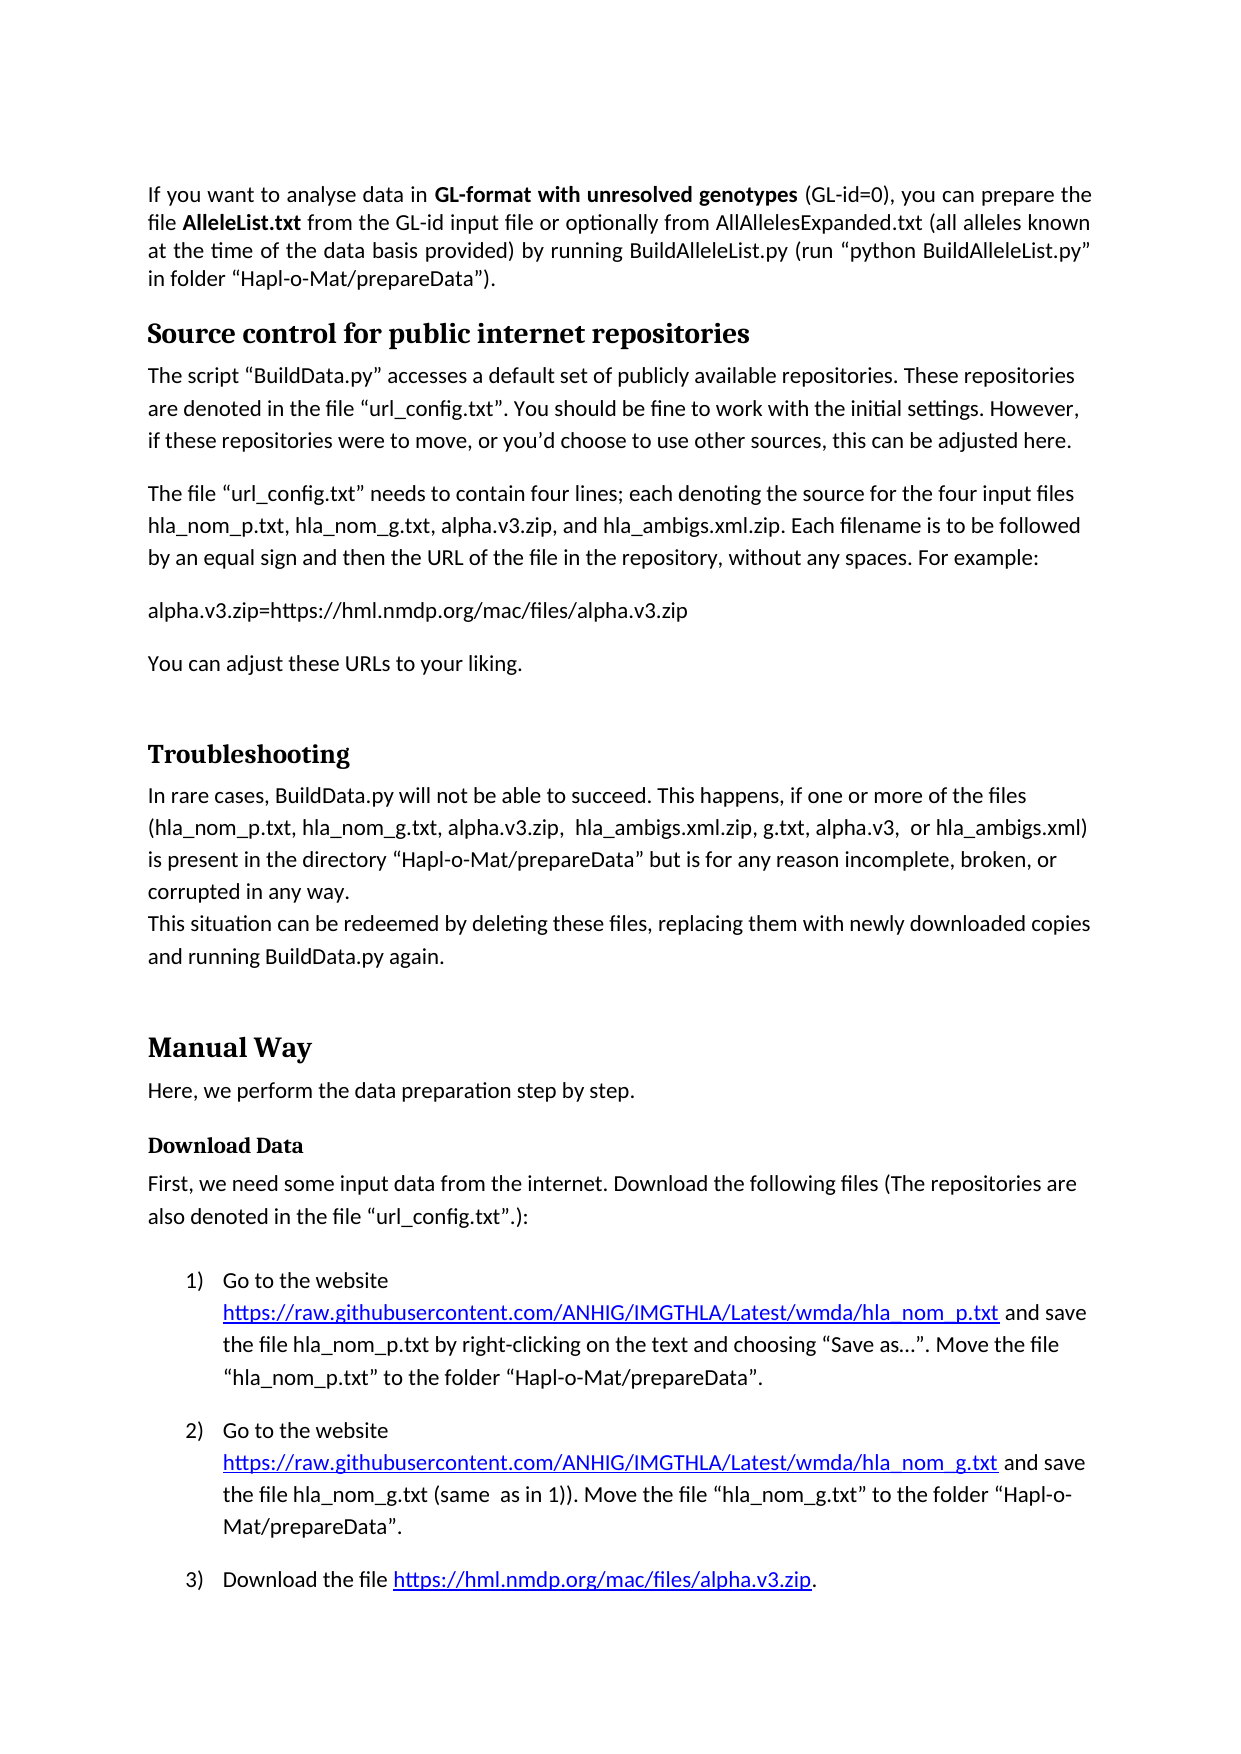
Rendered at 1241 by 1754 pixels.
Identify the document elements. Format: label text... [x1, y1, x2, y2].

text First, we need some input data from the internet. Download the following files (The repositories are also denoted in the file “url_config.txt”.): [148, 1169, 1093, 1230]
subtitle Manual Way [148, 1031, 1093, 1065]
subtitle Source control for public internet repositories [148, 317, 1093, 350]
list Go to the website https://raw.githubusercontent.com/ANHIG/IMGTHLA/Latest/wmda/hla_nom_g.txt and save the file hla_nom_g.txt (same as in 1)). Move the file “hla_nom_g.txt” to the folder “Hapl-o-Mat/prepareData”. [185, 1416, 1093, 1540]
text This situation can be redeemed by deleting these files, replacing them with newly downloaded copies and running BuildData.py again. [148, 909, 1093, 970]
text Here, we perform the data preparation step by step. [148, 1076, 1093, 1104]
subtitle Troubleshooting [148, 739, 1093, 770]
text The file “url_config.txt” needs to contain four lines; each denoting the source for the four input files hla_nom_p.txt, hla_nom_g.txt, alpha.v3.zip, and hla_ambigs.xml.zip. Each filename is to be followed by an equal sign and then the URL of the file in the repository, without any spaces. For example: [148, 479, 1093, 571]
text In rare cases, BuildData.py will not be able to succeed. This happens, if one or more of the files (hla_nom_p.txt, hla_nom_g.txt, alpha.v3.zip, hla_ambigs.xml.zip, g.txt, alpha.v3, or hla_ambigs.xml) is present in the directory “Hapl-o-Mat/prepareData” but is for any reason incomplete, broken, or corrupted in any way. [148, 781, 1093, 905]
text alpha.v3.zip=https://hml.nmdp.org/mac/files/alpha.v3.zip [148, 596, 1093, 624]
subtitle Download Data [148, 1133, 1093, 1159]
list Download the file https://hml.nmdp.org/mac/files/alpha.v3.zip. [185, 1565, 1093, 1593]
text You can adjust these URLs to your liking. [148, 649, 1093, 677]
text The script “BuildData.py” accesses a default set of publicly available repositories. These repositories are denoted in the file “url_config.txt”. You should be fine to work with the initial settings. However, if these repositories were to move, or you’d choose to use other sources, this can be adjusted here. [148, 362, 1093, 454]
list Go to the website https://raw.githubusercontent.com/ANHIG/IMGTHLA/Latest/wmda/hla_nom_p.txt and save the file hla_nom_p.txt by right-clicking on the text and choosing “Save as…”. Move the file “hla_nom_p.txt” to the folder “Hapl-o-Mat/prepareData”. [185, 1266, 1093, 1391]
text If you want to analyse data in GL-format with unresolved genotypes (GL-id=0), you can prepare the file AlleleList.txt from the GL-id input file or optionally from AllAllelesExpanded.txt (all alleles known at the time of the data basis provided) by running BuildAlleleList.py (run “python BuildAlleleList.py” in folder “Hapl-o-Mat/prepareData”). [148, 180, 1093, 292]
